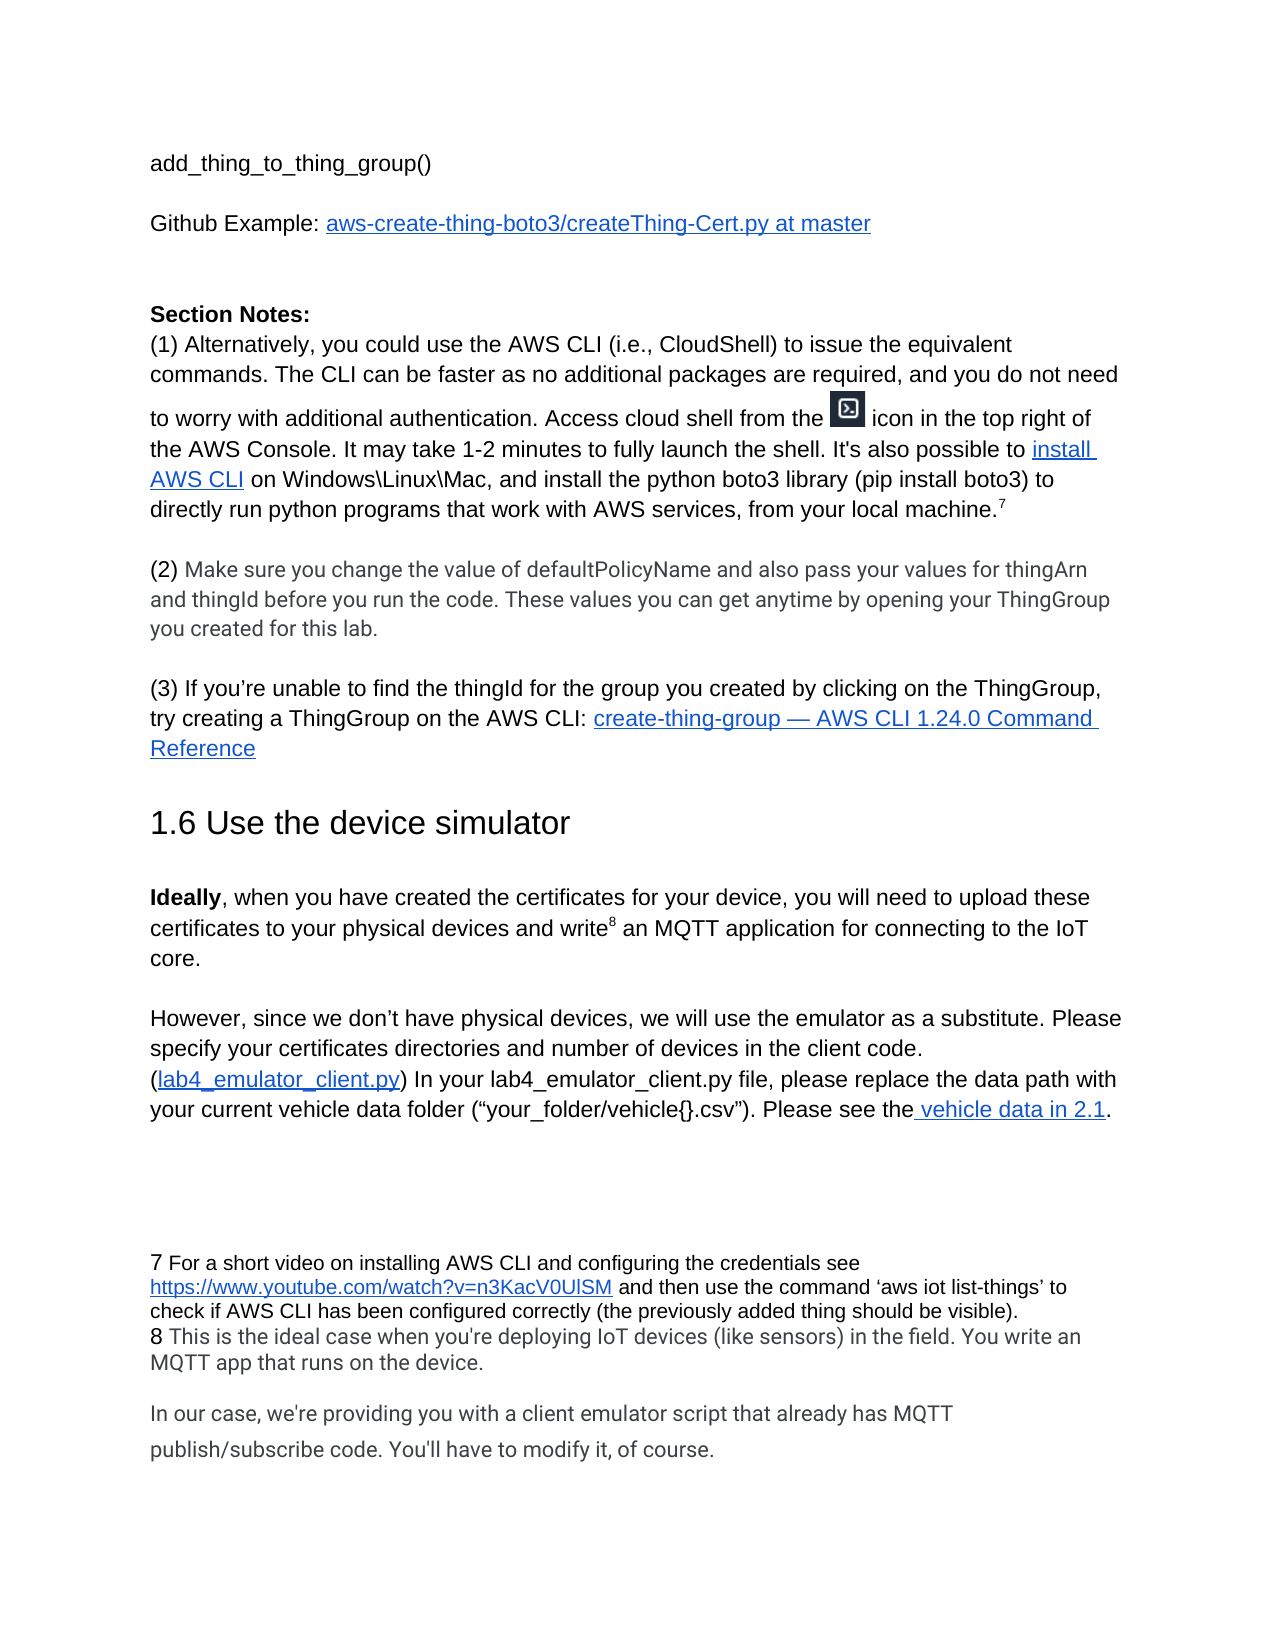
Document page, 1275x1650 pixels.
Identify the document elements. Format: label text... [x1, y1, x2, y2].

text Ideally, when you have created the certificates for your device, you will need to upload these certificates to your physical devices and write an MQTT application for connecting to the IoT core. [150, 884, 1125, 971]
text Github Example: aws-create-thing-boto3/createThing-Cert.py at master [150, 210, 1125, 237]
subtitle 1.6 Use the device simulator [150, 803, 1125, 842]
text (2) Make sure you change the value of defaultPolicyName and also pass your values for thingArn and thingId before you run the code. These values you can get anytime by opening your ThingGroup you created for this lab. [150, 556, 1125, 642]
picture [830, 391, 866, 427]
text add_thing_to_thing_group() [150, 150, 1125, 176]
text (3) If you’re unable to find the thingId for the group you created by clicking on the ThingGroup, try creating a ThingGroup on the AWS CLI: create-thing-group — AWS CLI 1.24.0 Command Reference [150, 675, 1125, 762]
text (1) Alternatively, you could use the AWS CLI (i.e., CloudShell) to issue the equivalent commands. The CLI can be faster as no additional packages are required, and you do not need to worry with additional authentication. Access cloud shell from the icon in the top right of the AWS Console. It may take 1-2 minutes to fully launch the shell. It's also possible to install AWS CLI on Windows\Linux\Mac, and install the python boto3 library (pip install boto3) to directly run python programs that work with AWS services, from your local machine. [150, 331, 1125, 522]
text However, since we don’t have physical devices, we will use the emulator as a substitute. Please specify your certificates directories and number of devices in the client code. (lab4_emulator_client.py) In your lab4_emulator_client.py file, please replace the data path with your current vehicle data folder (“your_folder/vehicle{}.csv”). Please see the vehicle data in 2.1. [150, 1005, 1125, 1122]
text Section Notes: [150, 301, 1125, 327]
